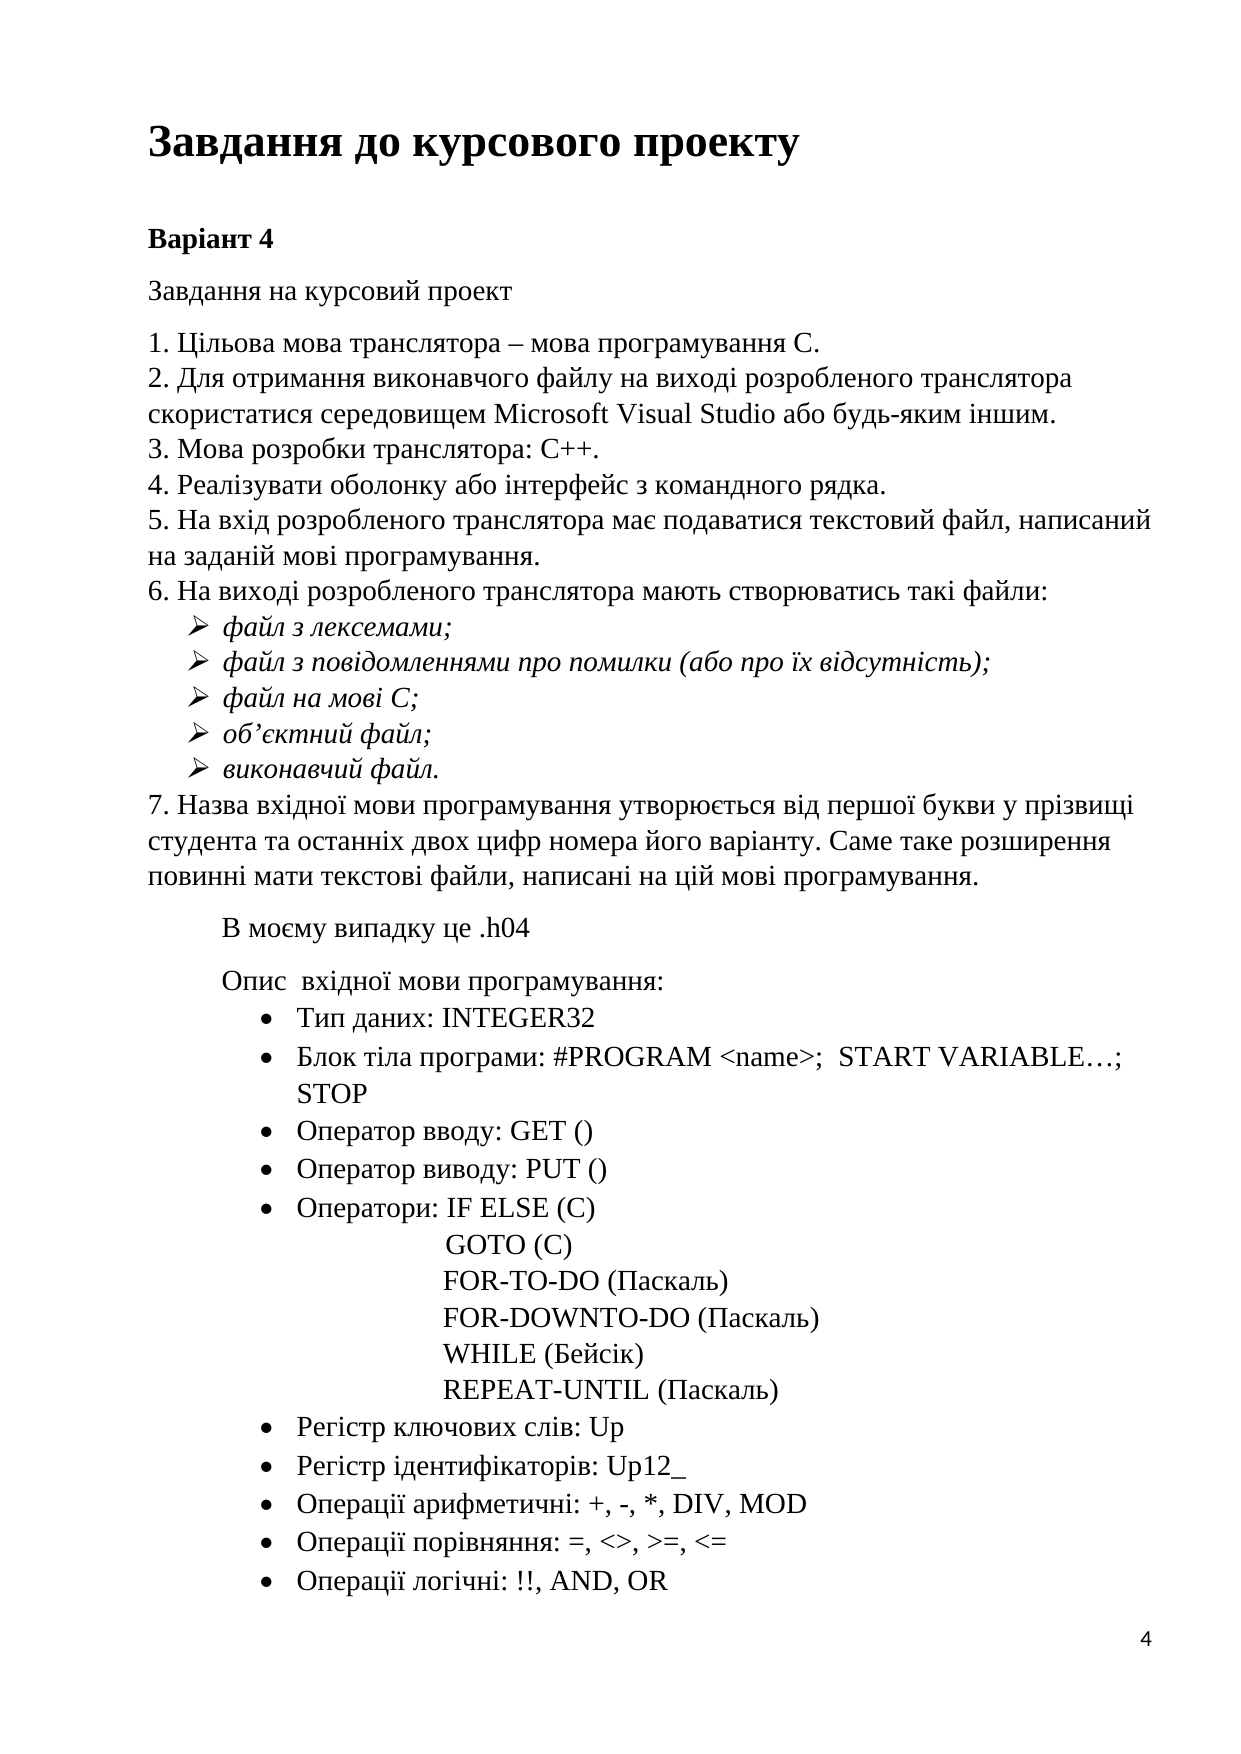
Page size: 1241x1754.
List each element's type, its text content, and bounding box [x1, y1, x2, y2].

list файл з повідомленнями про помилки (або про їх відсутність); [185, 644, 1152, 678]
text 5. На вхід розробленого транслятора має подаватися текстовий файл, написаний на заданій мові програмування. [148, 502, 1152, 571]
list Операції порівняння: =, <>, >=, <= [259, 1523, 1152, 1559]
list об’єктний файл; [185, 716, 1152, 749]
text WHILE (Бейсік) [406, 1336, 1152, 1369]
text 7. Назва вхідної мови програмування утворюється від першої букви у прізвищі студента та останніх двох цифр номера його варіанту. Саме таке розширення повинні мати текстові файли, написані на цій мові програмування. [148, 787, 1152, 892]
list файл на мові C; [185, 680, 1152, 714]
list Тип даних: INTEGER32 [259, 999, 1152, 1035]
text Варіант 4 [148, 221, 1152, 254]
list Оператори: IF ELSE (C) [259, 1189, 1152, 1224]
list Оператор вводу: GET () [259, 1112, 1152, 1148]
list Регістр ключових слів: Up [259, 1408, 1152, 1444]
list Оператор виводу: PUT () [259, 1151, 1152, 1186]
list виконавчий файл. [185, 751, 1152, 785]
text 4. Реалізувати оболонку або інтерфейс з командного рядка. [148, 467, 1152, 500]
text 1. Цільова мова транслятора – мова програмування С. [148, 325, 1152, 358]
text 6. На виході розробленого транслятора мають створюватись такі файли: [148, 573, 1152, 607]
list Операції арифметичні: +, -, *, DIV, MOD [259, 1485, 1152, 1521]
list Операції логічні: !!, AND, OR [259, 1562, 1152, 1597]
list Блок тіла програми: #PROGRAM <name>; START VARIABLE…; STOP [259, 1038, 1152, 1109]
text FOR-TO-DO (Паскаль) [371, 1263, 1152, 1297]
list Регістр ідентифікаторів: Up12_ [259, 1447, 1152, 1482]
text Опис вхідної мови програмування: [148, 963, 1152, 997]
text REPEAT-UNTIL (Паскаль) [406, 1372, 1152, 1406]
text Завдання на курсовий проект [148, 273, 1152, 306]
text GOTO (C) [445, 1227, 1152, 1261]
list файл з лексемами; [185, 609, 1152, 643]
list Завдання до курсового проекту [148, 113, 1152, 166]
text 3. Мова розробки транслятора: C++. [148, 431, 1152, 465]
text В моєму випадку це .h04 [148, 910, 1152, 944]
text 2. Для отримання виконавчого файлу на виході розробленого транслятора скористатися середовищем Microsoft Visual Studio або будь-яким іншим. [148, 360, 1152, 429]
text FOR-DOWNTO-DO (Паскаль) [371, 1300, 1152, 1333]
